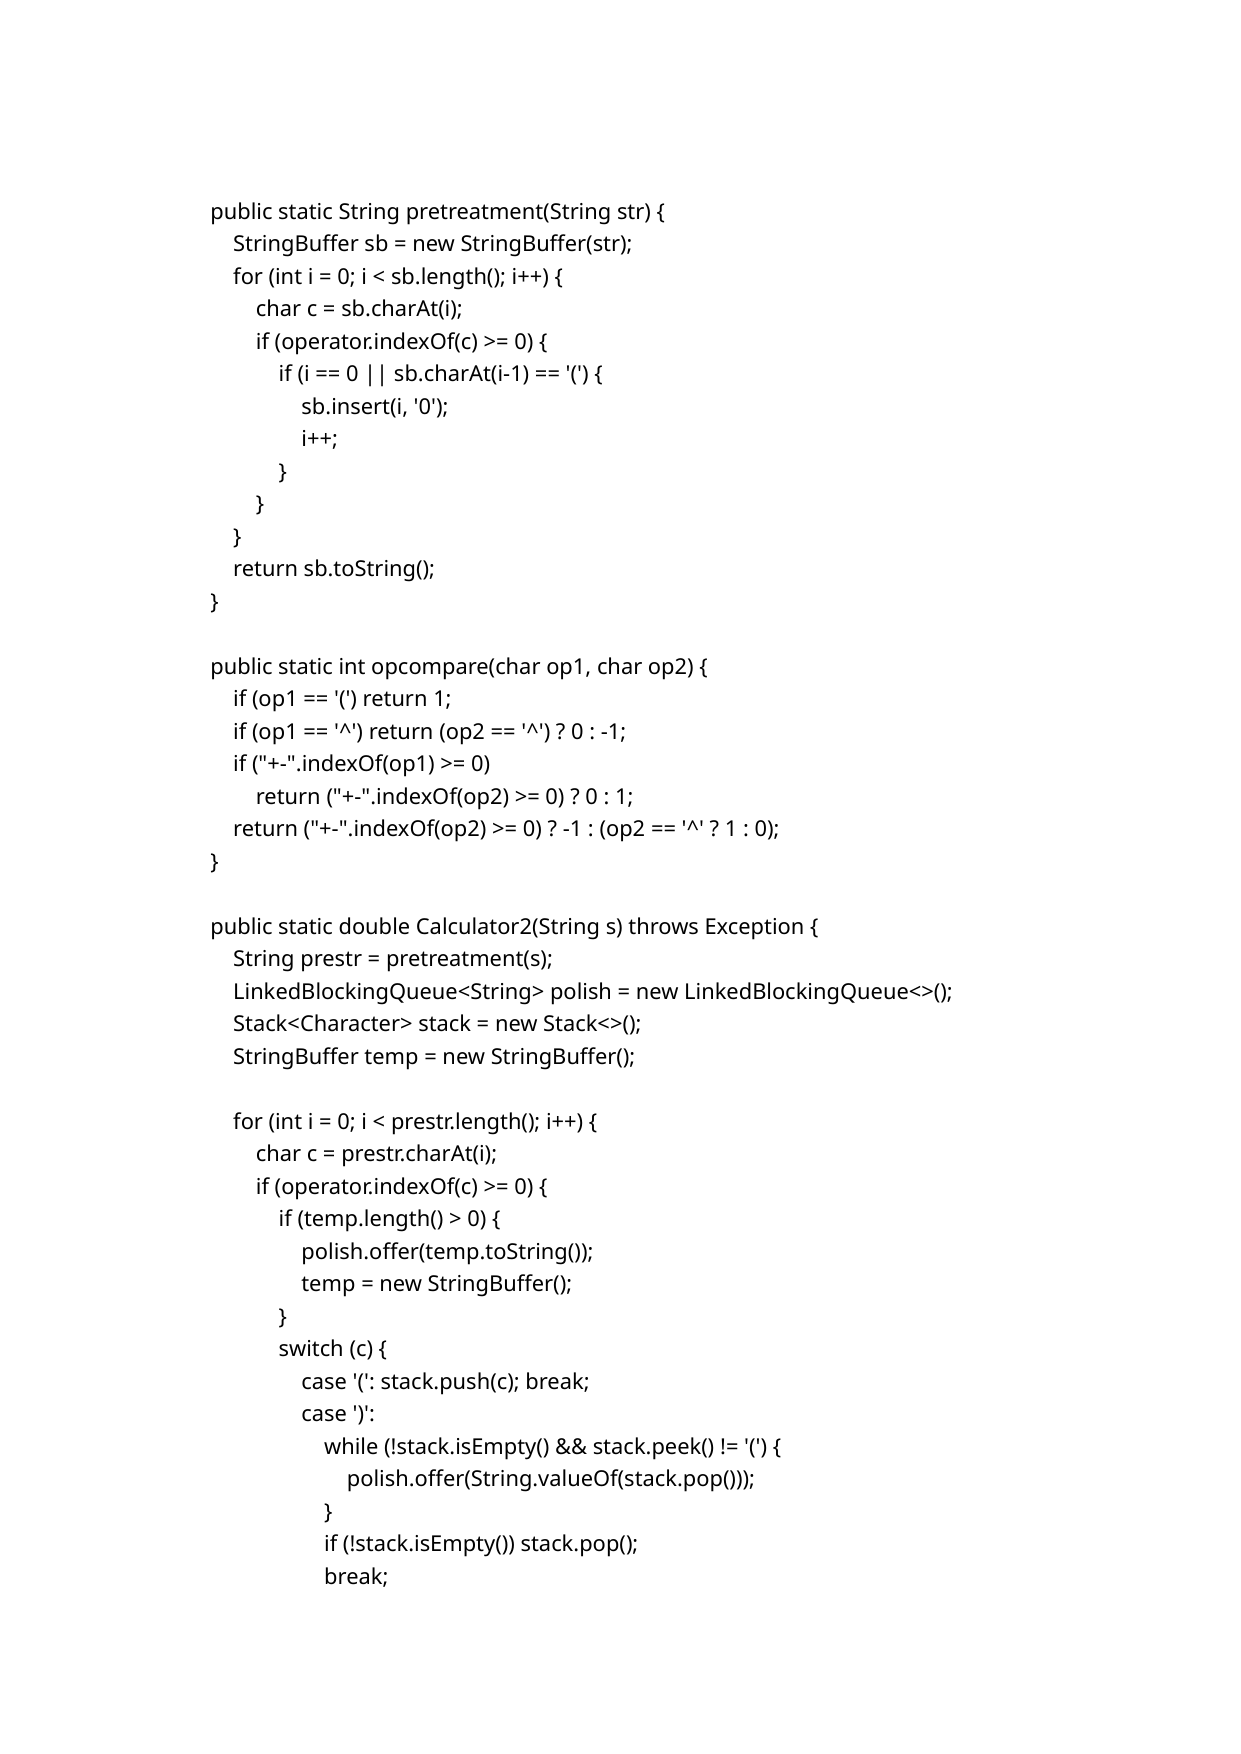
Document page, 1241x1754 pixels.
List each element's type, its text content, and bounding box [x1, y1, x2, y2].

text public static int opcompare(char op1, char op2) { [187, 649, 1053, 682]
text } [187, 519, 1053, 552]
text case ')': [187, 1397, 1053, 1429]
text } [187, 454, 1053, 487]
text StringBuffer temp = new StringBuffer(); [187, 1039, 1053, 1072]
text char c = sb.charAt(i); [187, 292, 1053, 324]
text return ("+-".indexOf(op2) >= 0) ? 0 : 1; [187, 779, 1053, 812]
text String prestr = pretreatment(s); [187, 942, 1053, 974]
text if (operator.indexOf(c) >= 0) { [187, 324, 1053, 357]
text if (i == 0 || sb.charAt(i-1) == '(') { [187, 357, 1053, 389]
text for (int i = 0; i < prestr.length(); i++) { [187, 1104, 1053, 1137]
text switch (c) { [187, 1332, 1053, 1364]
text if (!stack.isEmpty()) stack.pop(); [187, 1527, 1053, 1559]
text Stack<Character> stack = new Stack<>(); [187, 1007, 1053, 1039]
text if ("+-".indexOf(op1) >= 0) [187, 747, 1053, 779]
text polish.offer(temp.toString()); [187, 1234, 1053, 1267]
text LinkedBlockingQueue<String> polish = new LinkedBlockingQueue<>(); [187, 974, 1053, 1007]
text public static String pretreatment(String str) { [187, 194, 1053, 227]
text if (operator.indexOf(c) >= 0) { [187, 1169, 1053, 1202]
text public static double Calculator2(String s) throws Exception { [187, 909, 1053, 942]
text return ("+-".indexOf(op2) >= 0) ? -1 : (op2 == '^' ? 1 : 0); [187, 812, 1053, 844]
text if (temp.length() > 0) { [187, 1202, 1053, 1234]
text char c = prestr.charAt(i); [187, 1137, 1053, 1169]
text case '(': stack.push(c); break; [187, 1364, 1053, 1397]
text } [187, 1299, 1053, 1332]
text for (int i = 0; i < sb.length(); i++) { [187, 259, 1053, 292]
text } [187, 844, 1053, 877]
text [187, 1429, 1053, 1462]
text } [187, 1494, 1053, 1527]
text StringBuffer sb = new StringBuffer(str); [187, 227, 1053, 259]
text if (op1 == '^') return (op2 == '^') ? 0 : -1; [187, 714, 1053, 747]
text i++; [187, 422, 1053, 454]
text temp = new StringBuffer(); [187, 1267, 1053, 1299]
text break; [187, 1559, 1053, 1592]
text } [187, 487, 1053, 519]
text } [187, 584, 1053, 617]
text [187, 1462, 1053, 1494]
text if (op1 == '(') return 1; [187, 682, 1053, 714]
text sb.insert(i, '0'); [187, 389, 1053, 422]
text return sb.toString(); [187, 552, 1053, 584]
